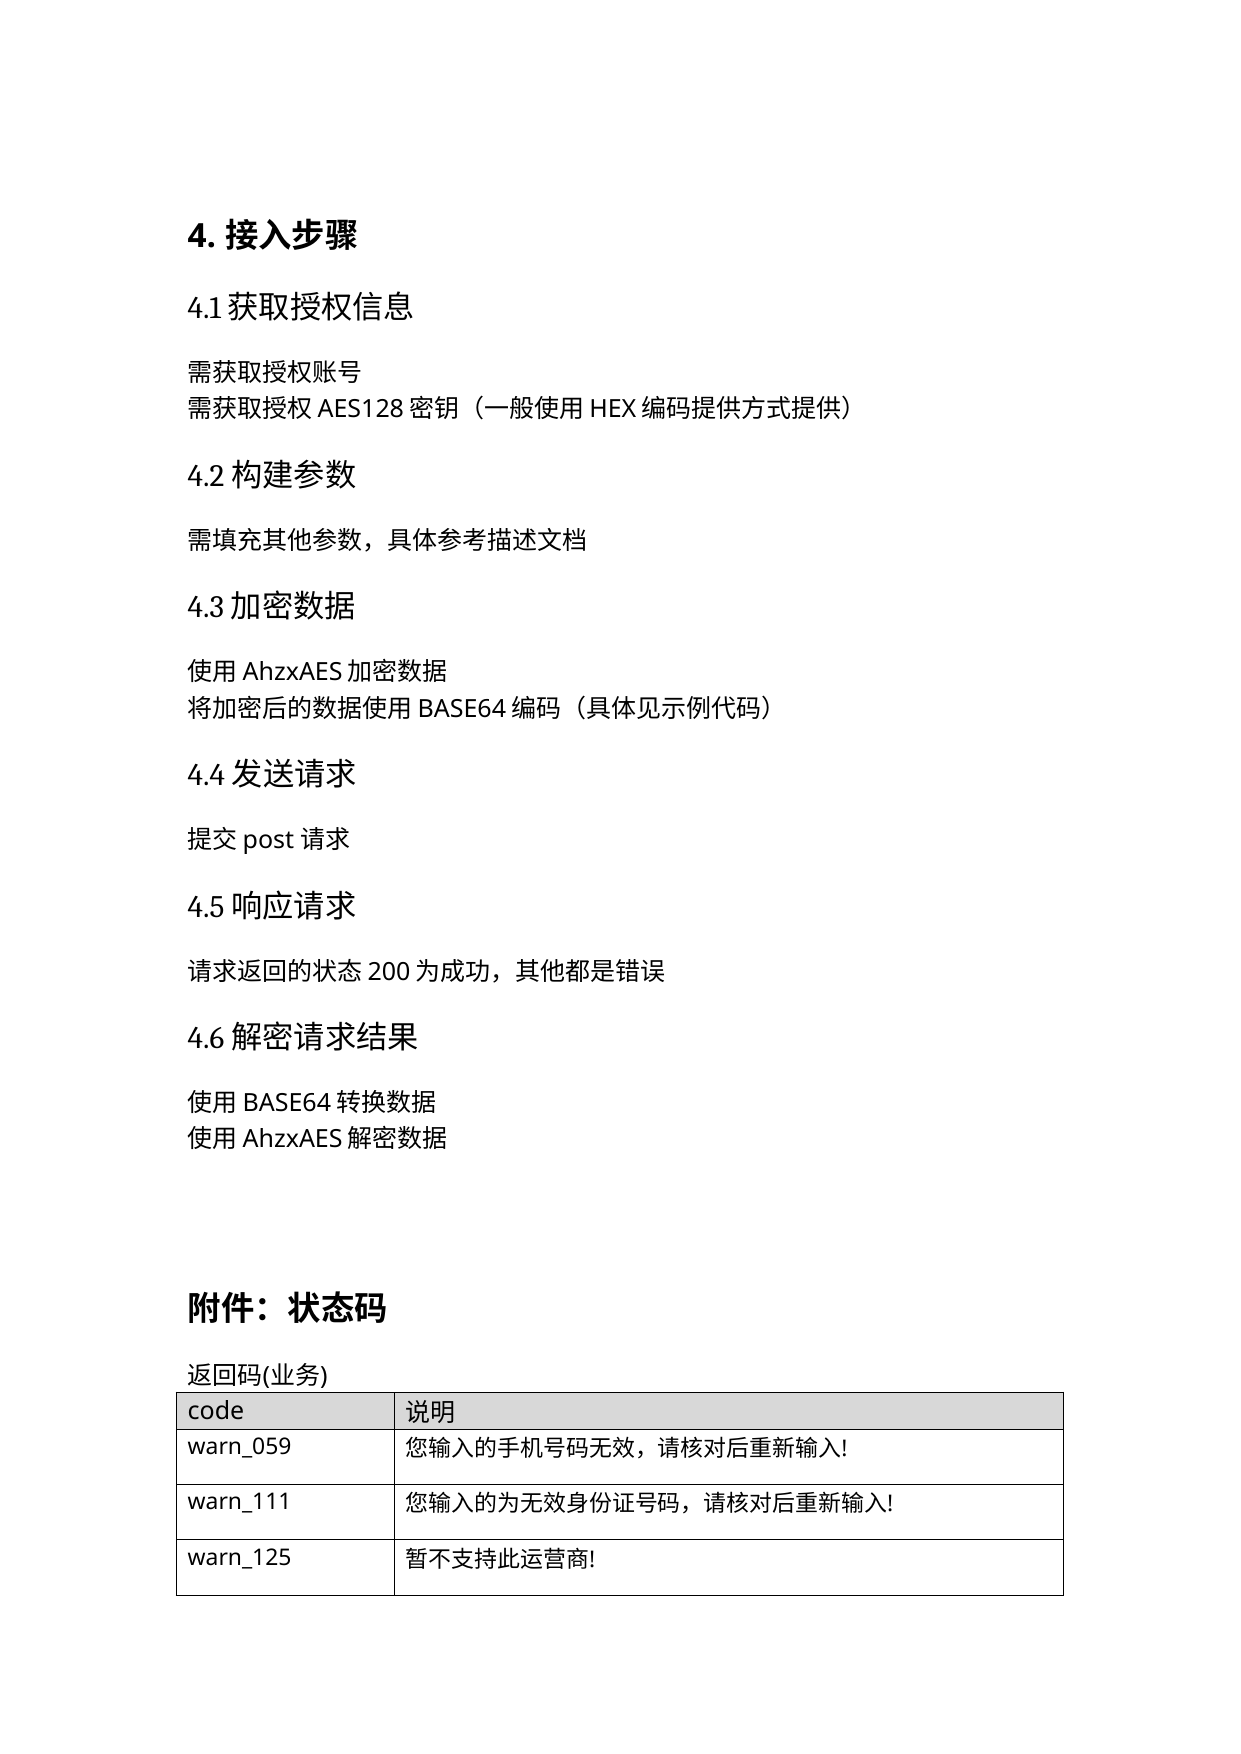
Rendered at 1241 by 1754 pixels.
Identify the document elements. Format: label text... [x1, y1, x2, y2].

table_cell 暂不支持此运营商! [395, 1540, 1063, 1594]
table_cell warn_125 [177, 1540, 394, 1594]
text 返回码(业务) [187, 1355, 1053, 1392]
subtitle 4.3 加密数据 [187, 582, 1053, 627]
table_cell 您输入的手机号码无效，请核对后重新输入! [395, 1430, 1063, 1484]
subtitle 4.2 构建参数 [187, 450, 1053, 495]
table_header code [177, 1393, 394, 1429]
text 需填充其他参数，具体参考描述文档 [187, 520, 1053, 557]
table_header 说明 [395, 1393, 1063, 1429]
table_cell 您输入的为无效身份证号码，请核对后重新输入! [395, 1485, 1063, 1539]
text 将加密后的数据使用BASE64编码（具体见示例代码） [187, 688, 1053, 724]
subtitle 4. 接入步骤 [187, 209, 1053, 257]
text 使用AhzxAES加密数据 [187, 652, 1053, 688]
text 需获取授权账号 [187, 353, 1053, 389]
text 请求返回的状态200为成功，其他都是错误 [187, 951, 1053, 987]
subtitle 4.5 响应请求 [187, 881, 1053, 926]
text 使用BASE64转换数据 [187, 1082, 1053, 1119]
subtitle 4.1 获取授权信息 [187, 282, 1053, 328]
table_cell warn_111 [177, 1485, 394, 1539]
text 提交post 请求 [187, 819, 1053, 856]
table_cell warn_059 [177, 1430, 394, 1484]
subtitle 4.6 解密请求结果 [187, 1012, 1053, 1057]
text 需获取授权AES128密钥（一般使用HEX编码提供方式提供） [187, 389, 1053, 425]
text 使用AhzxAES解密数据 [187, 1119, 1053, 1155]
subtitle 4.4 发送请求 [187, 749, 1053, 794]
subtitle 附件：状态码 [187, 1282, 1053, 1330]
